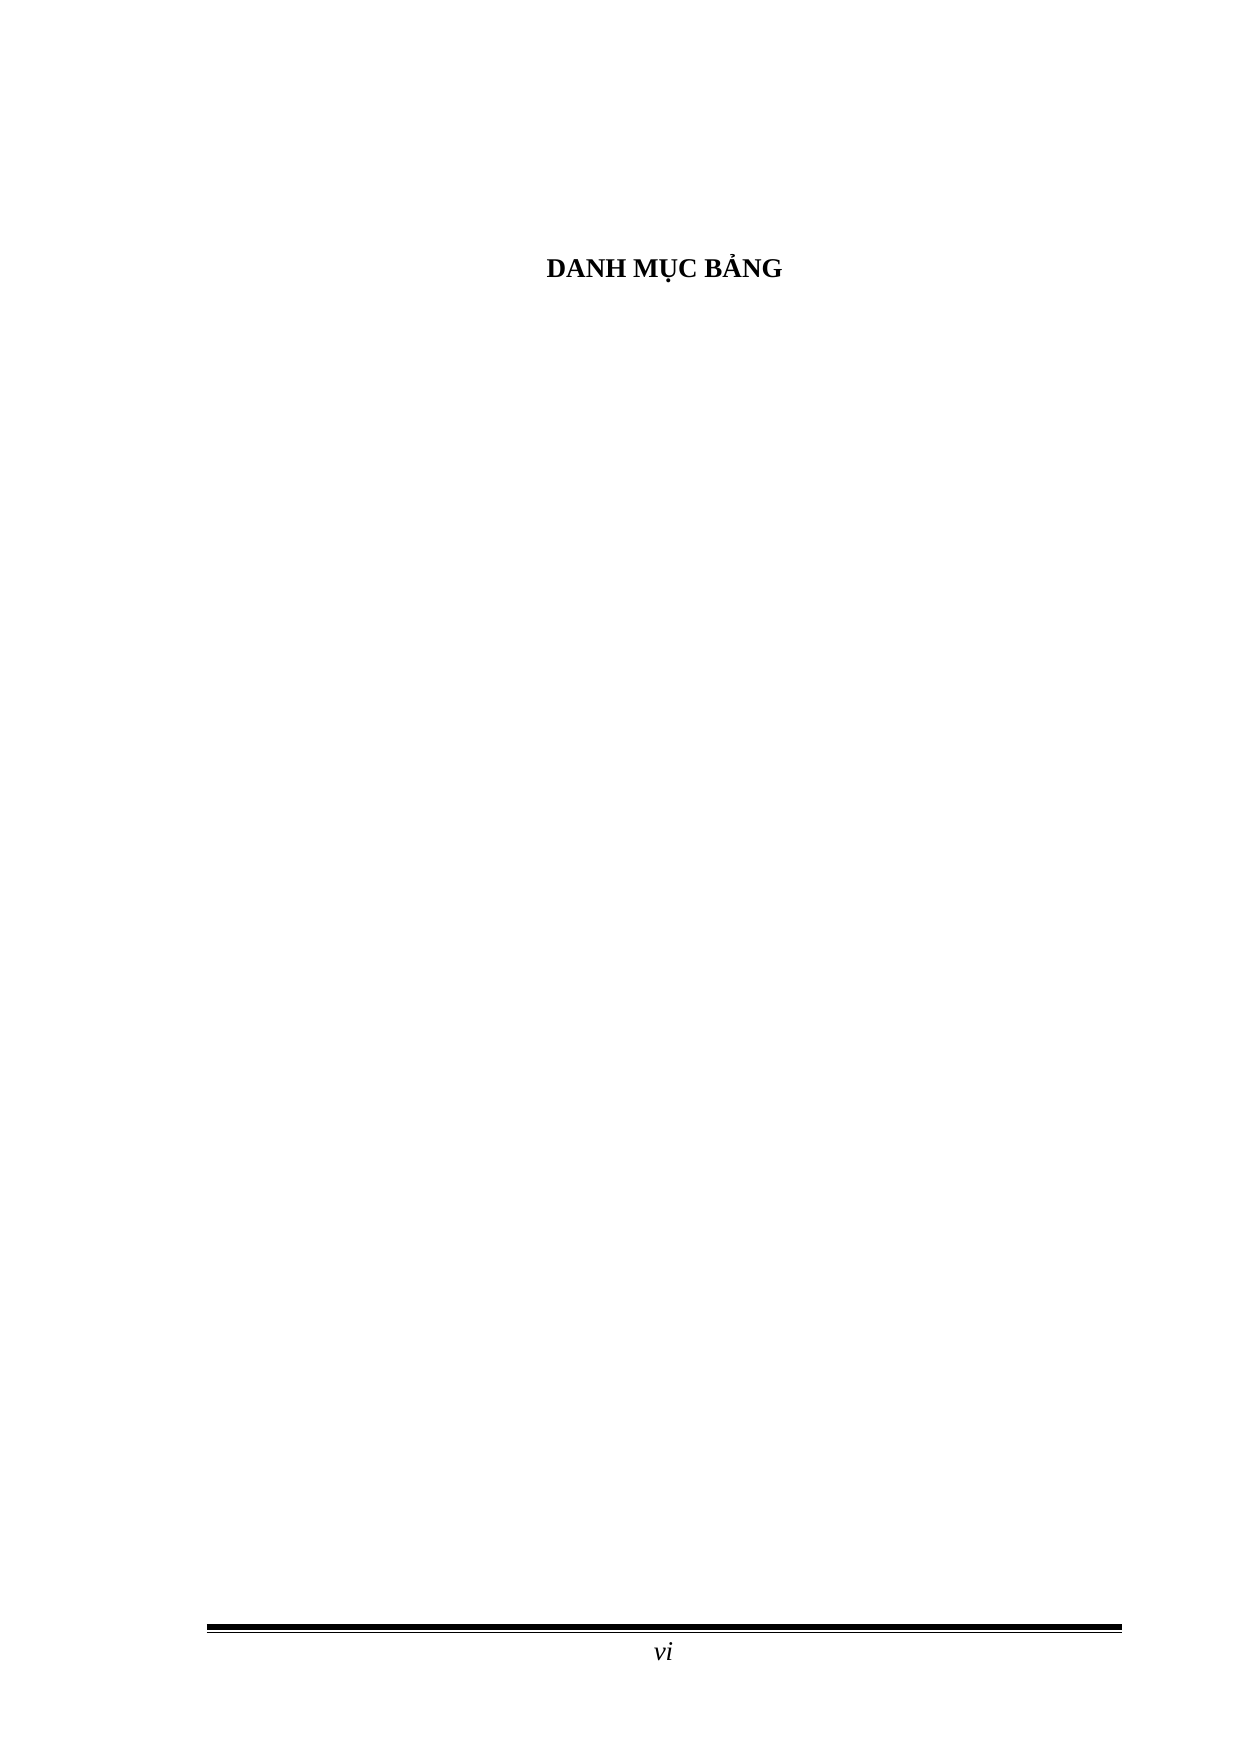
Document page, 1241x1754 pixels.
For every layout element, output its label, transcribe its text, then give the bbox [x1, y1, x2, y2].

text DANH MỤC BẢNG [207, 252, 1122, 283]
